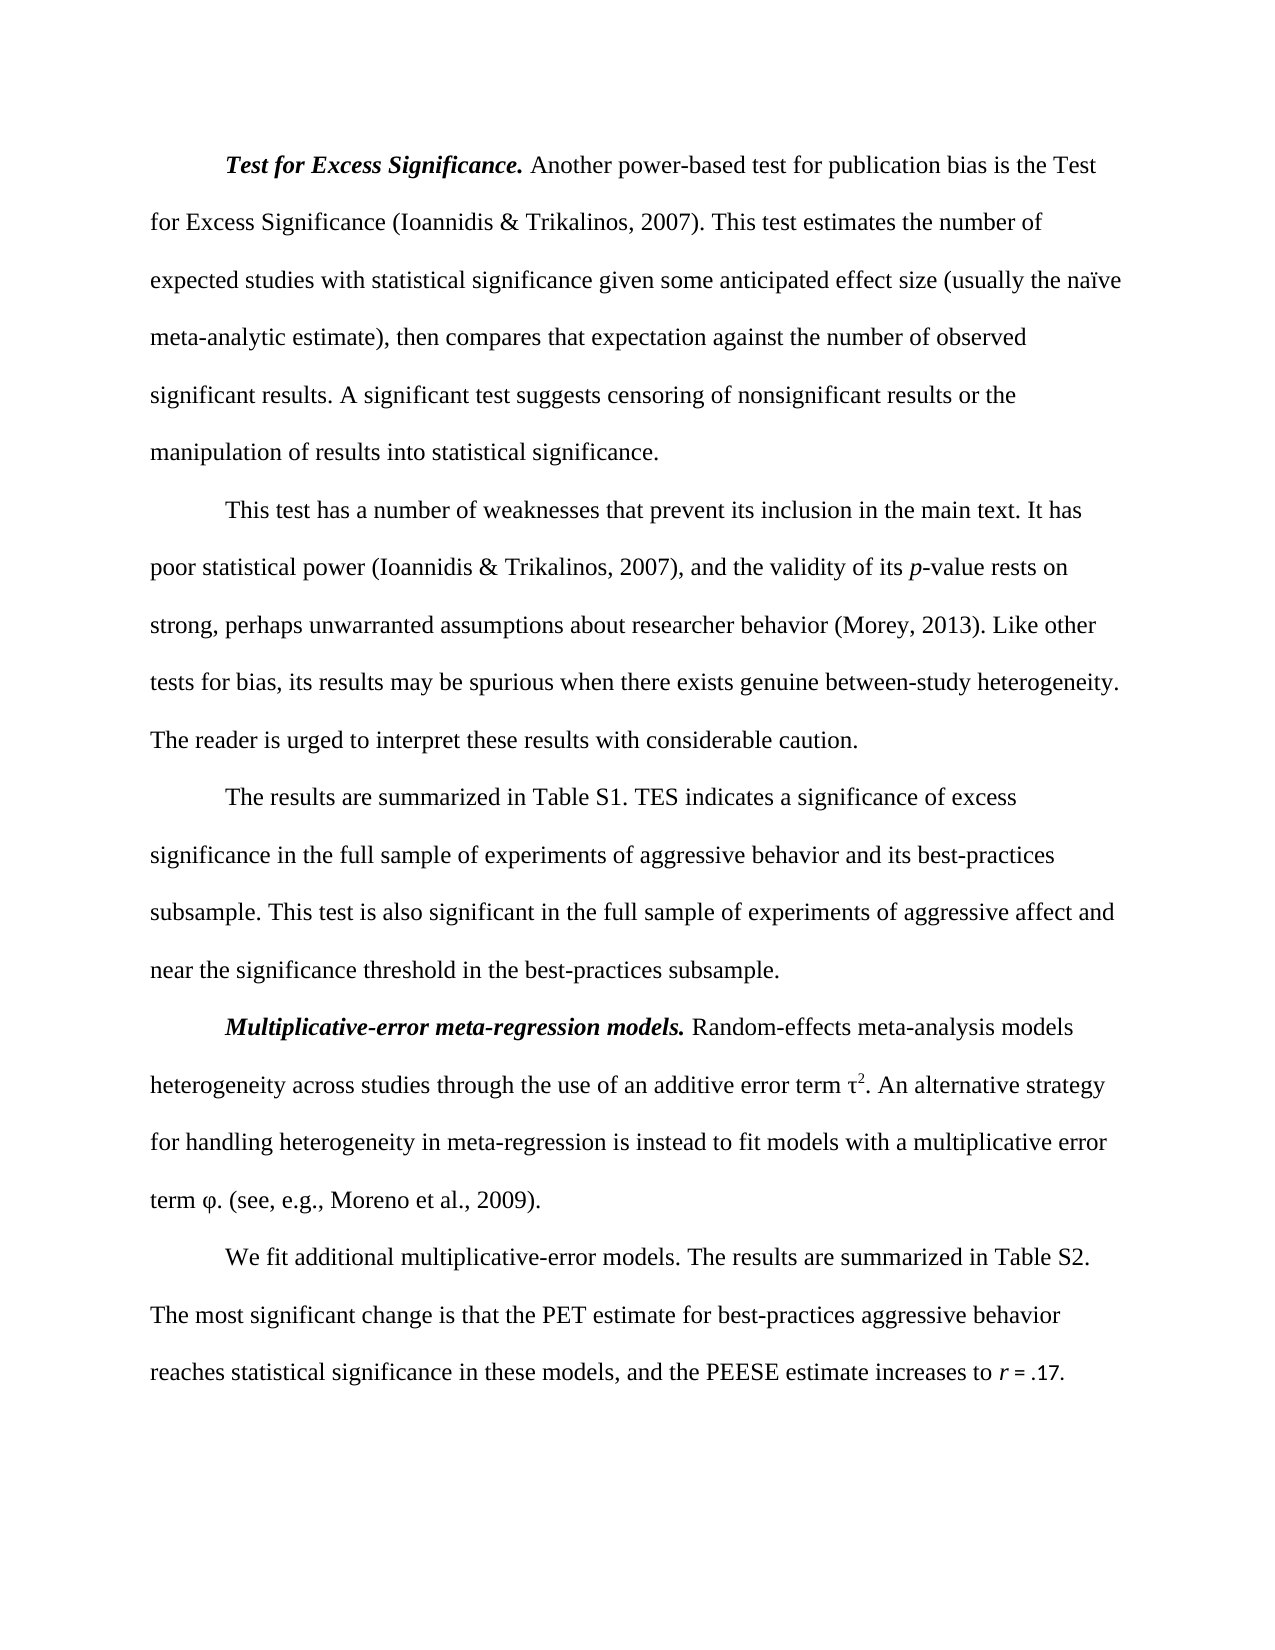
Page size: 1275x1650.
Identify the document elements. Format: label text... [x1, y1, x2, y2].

text The results are summarized in Table S1. TES indicates a significance of excess significance in the full sample of experiments of aggressive behavior and its best-practices subsample. This test is also significant in the full sample of experiments of aggressive affect and near the significance threshold in the best-practices subsample. [150, 782, 1125, 984]
text This test has a number of weaknesses that prevent its inclusion in the main text. It has poor statistical power (Ioannidis & Trikalinos, 2007), and the validity of its p-value rests on strong, perhaps unwarranted assumptions about researcher behavior (Morey, 2013). Like other tests for bias, its results may be spurious when there exists genuine between-study heterogeneity. The reader is urged to interpret these results with considerable caution. [150, 495, 1125, 754]
text Test for Excess Significance. Another power-based test for publication bias is the Test for Excess Significance (Ioannidis & Trikalinos, 2007). This test estimates the number of expected studies with statistical significance given some anticipated effect size (usually the naïve meta-analytic estimate), then compares that expectation against the number of observed significant results. A significant test suggests censoring of nonsignificant results or the manipulation of results into statistical significance. [150, 150, 1125, 466]
text We fit additional multiplicative-error models. The results are summarized in Table S2. The most significant change is that the PET estimate for best-practices aggressive behavior reaches statistical significance in these models, and the PEESE estimate increases to r = .17. [150, 1242, 1125, 1387]
text Multiplicative-error meta-regression models. Random-effects meta-analysis models heterogeneity across studies through the use of an additive error term τ2. An alternative strategy for handling heterogeneity in meta-regression is instead to fit models with a multiplicative error term φ. (see, e.g., Moreno et al., 2009). [150, 1012, 1125, 1214]
